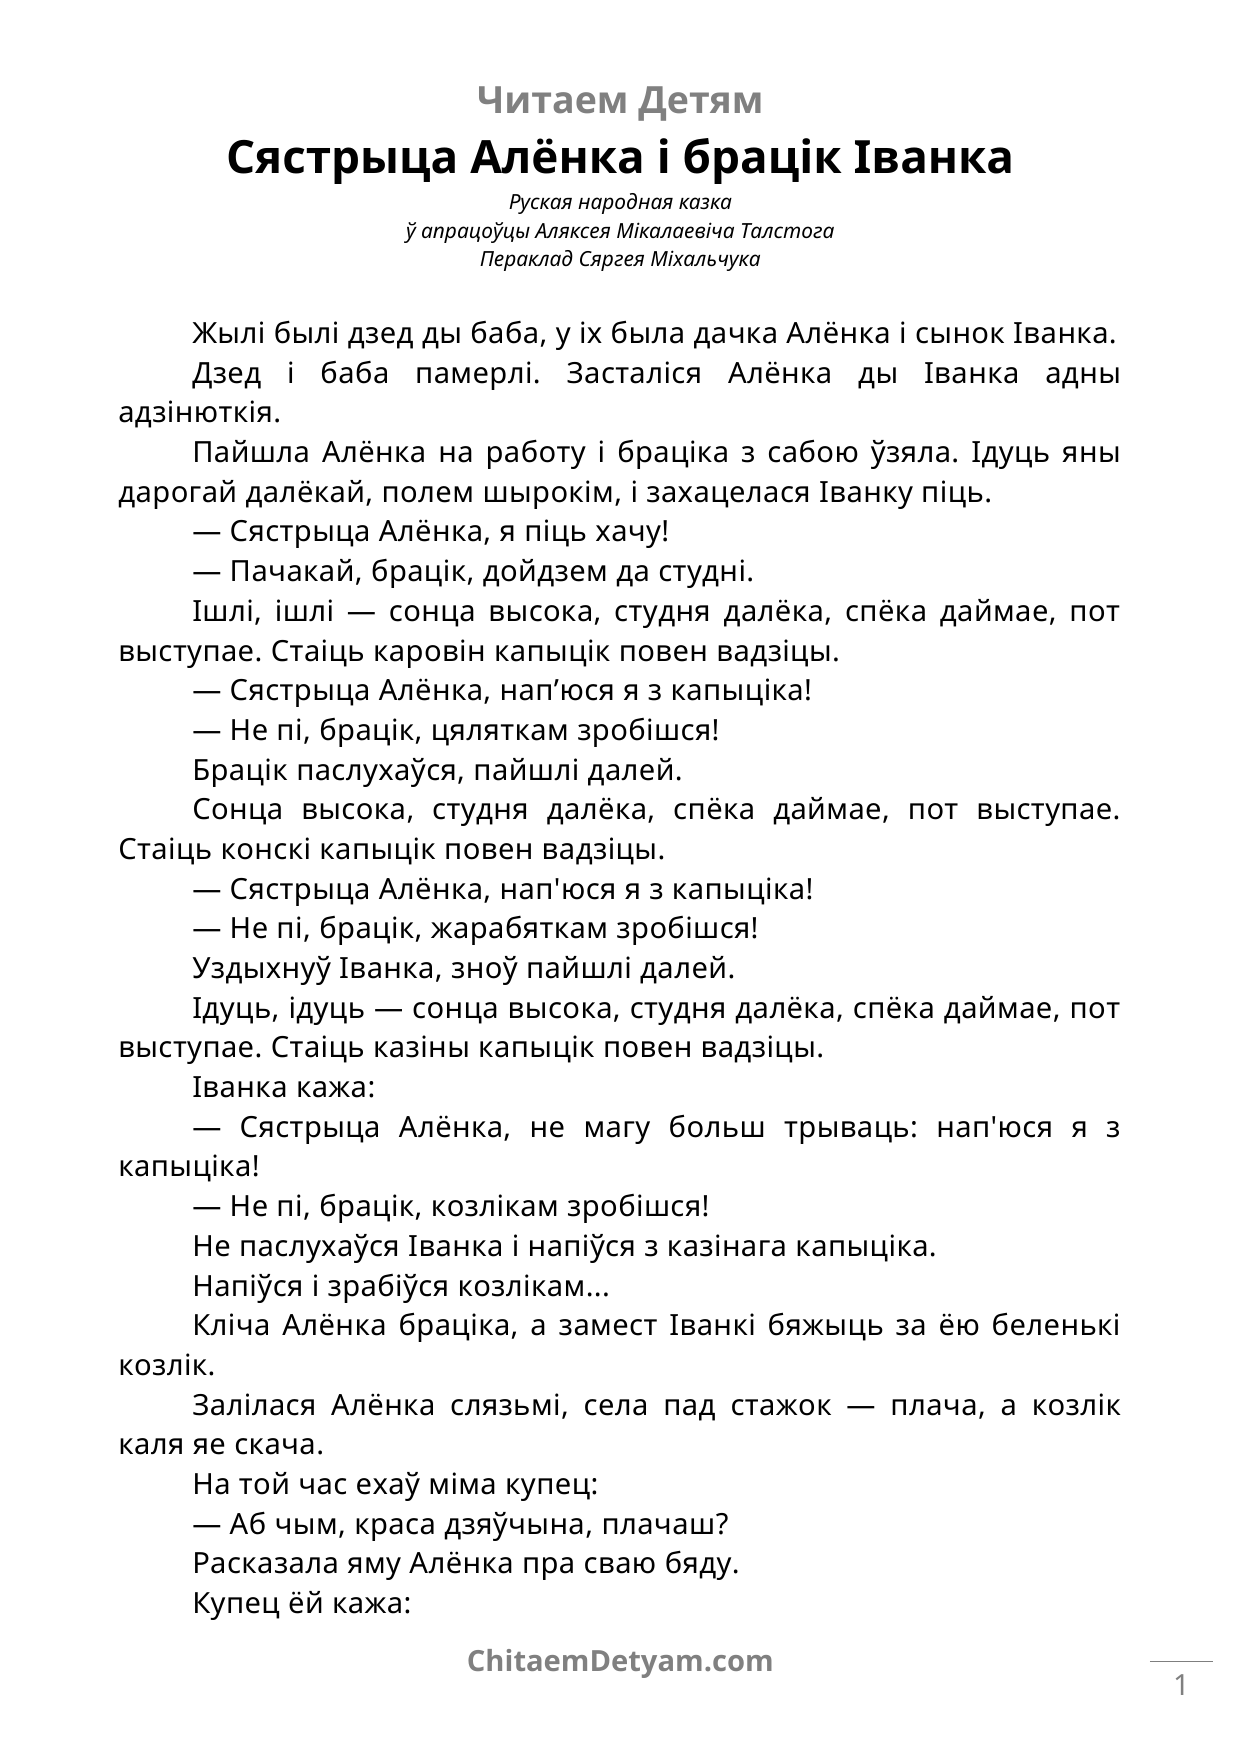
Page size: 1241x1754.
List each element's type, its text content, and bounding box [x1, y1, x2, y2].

text Уздыхнуў Іванка, зноў пайшлі далей. [118, 947, 1122, 987]
text Ідуць, ідуць — сонца высока, студня далёка, спёка даймае, пот выступае. Стаіць казіны капыцік повен вадзіцы. [118, 987, 1122, 1066]
text Не паслухаўся Іванка і напіўся з казінага капыціка. [118, 1225, 1122, 1265]
text — Не пі, брацік, цяляткам зробішся! [118, 709, 1122, 749]
text Іванка кажа: [118, 1066, 1122, 1106]
text Ішлі, ішлі — сонца высока, студня далёка, спёка даймае, пот выступае. Стаіць каровін капыцік повен вадзіцы. [118, 590, 1122, 669]
text — Сястрыца Алёнка, не магу больш трываць: нап'юся я з капыціка! [118, 1106, 1122, 1185]
text — Сястрыца Алёнка, нап’юся я з капыціка! [118, 669, 1122, 709]
text Расказала яму Алёнка пра сваю бяду. [118, 1543, 1122, 1582]
text Напіўся і зрабіўся козлікам... [118, 1265, 1122, 1304]
text Брацік паслухаўся, пайшлі далей. [118, 749, 1122, 788]
text На той час ехаў міма купец: [118, 1463, 1122, 1503]
text Кліча Алёнка браціка, а замест Іванкі бяжыць за ёю беленькі козлік. [118, 1304, 1122, 1384]
text Купец ёй кажа: [118, 1582, 1122, 1622]
text Сонца высока, студня далёка, спёка даймае, пот выступае. Стаіць конскі капыцік повен вадзіцы. [118, 788, 1122, 868]
text — Сястрыца Алёнка, нап'юся я з капыціка! [118, 868, 1122, 908]
text Пайшла Алёнка на работу і браціка з сабою ўзяла. Ідуць яны дарогай далёкай, полем шырокім, і захацелася Іванку піць. [118, 431, 1122, 511]
text — Сястрыца Алёнка, я піць хачу! [118, 511, 1122, 550]
text — Аб чым, краса дзяўчына, плачаш? [118, 1503, 1122, 1543]
text — Не пі, брацік, козлікам зробішся! [118, 1185, 1122, 1225]
text Сястрыца Алёнка і брацік Іванка Руская народная казка ў апрацоўцы Аляксея Мікалаевіча Талстога Пераклад Сяргея Міхальчука [118, 125, 1122, 273]
text Залілася Алёнка слязьмі, села пад стажок — плача, а козлік каля яе скача. [118, 1384, 1122, 1463]
text — Не пі, брацік, жарабяткам зробішся! [118, 908, 1122, 947]
text Жылі былі дзед ды баба, у іх была дачка Алёнка і сынок Іванка. [118, 312, 1122, 352]
text — Пачакай, брацік, дойдзем да студні. [118, 550, 1122, 590]
text Дзед і баба памерлі. Засталіся Алёнка ды Іванка адны адзінюткія. [118, 352, 1122, 431]
